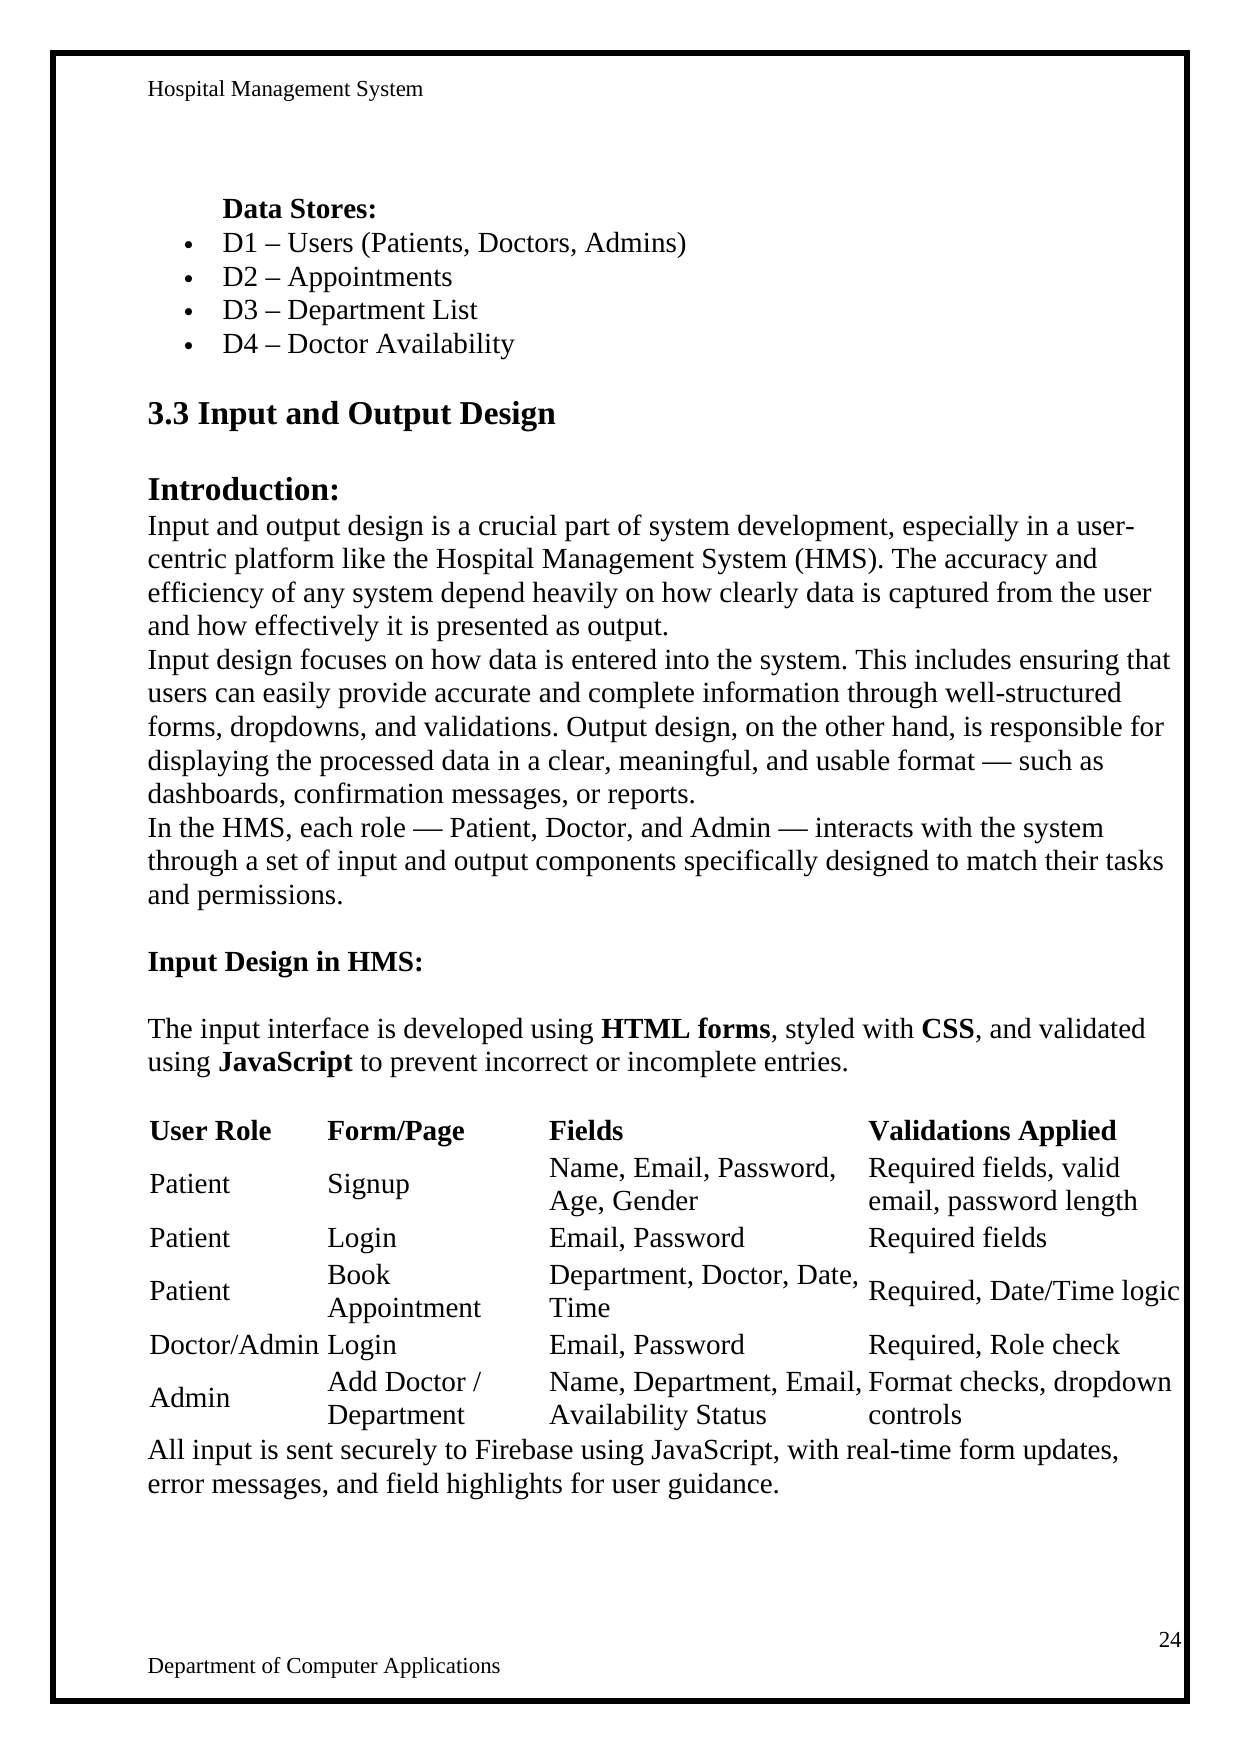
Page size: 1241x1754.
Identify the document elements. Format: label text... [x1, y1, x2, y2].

table_cell Name, Department, Email, Availability Status [548, 1362, 866, 1432]
table_cell Department, Doctor, Date, Time [548, 1255, 866, 1325]
table_header User Role [148, 1112, 326, 1148]
text Input Design in HMS: [147, 944, 1181, 977]
list D4 – Doctor Availability [185, 326, 1181, 359]
text The input interface is developed using HTML forms, styled with CSS, and validated using JavaScript to prevent incorrect or incomplete entries. [147, 1011, 1181, 1078]
table_cell Required, Date/Time logic [866, 1255, 1182, 1325]
text Introduction: [147, 469, 1181, 508]
table_cell Email, Password [548, 1325, 866, 1362]
text All input is sent securely to Firebase using JavaScript, with real-time form updates, error messages, and field highlights for user guidance. [147, 1432, 1181, 1499]
table_cell Login [326, 1219, 547, 1255]
table_header Validations Applied [866, 1112, 1182, 1148]
table_cell Format checks, dropdown controls [866, 1362, 1182, 1432]
table_cell Required, Role check [866, 1325, 1182, 1362]
table_cell Name, Email, Password, Age, Gender [548, 1148, 866, 1218]
table_cell Admin [148, 1362, 326, 1432]
text 3.3 Input and Output Design [147, 393, 1181, 431]
table_cell Patient [148, 1255, 326, 1325]
text In the HMS, each role — Patient, Doctor, and Admin — interacts with the system through a set of input and output components specifically designed to match their tasks and permissions. [147, 810, 1181, 910]
list D2 – Appointments [185, 259, 1181, 292]
list D3 – Department List [185, 292, 1181, 326]
text Input and output design is a crucial part of system development, especially in a user-centric platform like the Hospital Management System (HMS). The accuracy and efficiency of any system depend heavily on how clearly data is captured from the user and how effectively it is presented as output. [147, 508, 1181, 642]
table_cell Required fields [866, 1219, 1182, 1255]
table_cell Email, Password [548, 1219, 866, 1255]
list D1 – Users (Patients, Doctors, Admins) [185, 225, 1181, 259]
text Data Stores: [147, 192, 1181, 225]
table_cell Doctor/Admin [148, 1325, 326, 1362]
table_cell Patient [148, 1219, 326, 1255]
table_cell Login [326, 1325, 547, 1362]
table_cell Required fields, valid email, password length [866, 1148, 1182, 1218]
table_cell Book Appointment [326, 1255, 547, 1325]
table_header Form/Page [326, 1112, 547, 1148]
table_cell Add Doctor / Department [326, 1362, 547, 1432]
table_header Fields [548, 1112, 866, 1148]
text Input design focuses on how data is entered into the system. This includes ensuring that users can easily provide accurate and complete information through well-structured forms, dropdowns, and validations. Output design, on the other hand, is responsible for displaying the processed data in a clear, meaningful, and usable format — such as dashboards, confirmation messages, or reports. [147, 642, 1181, 810]
table_cell Signup [326, 1148, 547, 1218]
table_cell Patient [148, 1148, 326, 1218]
